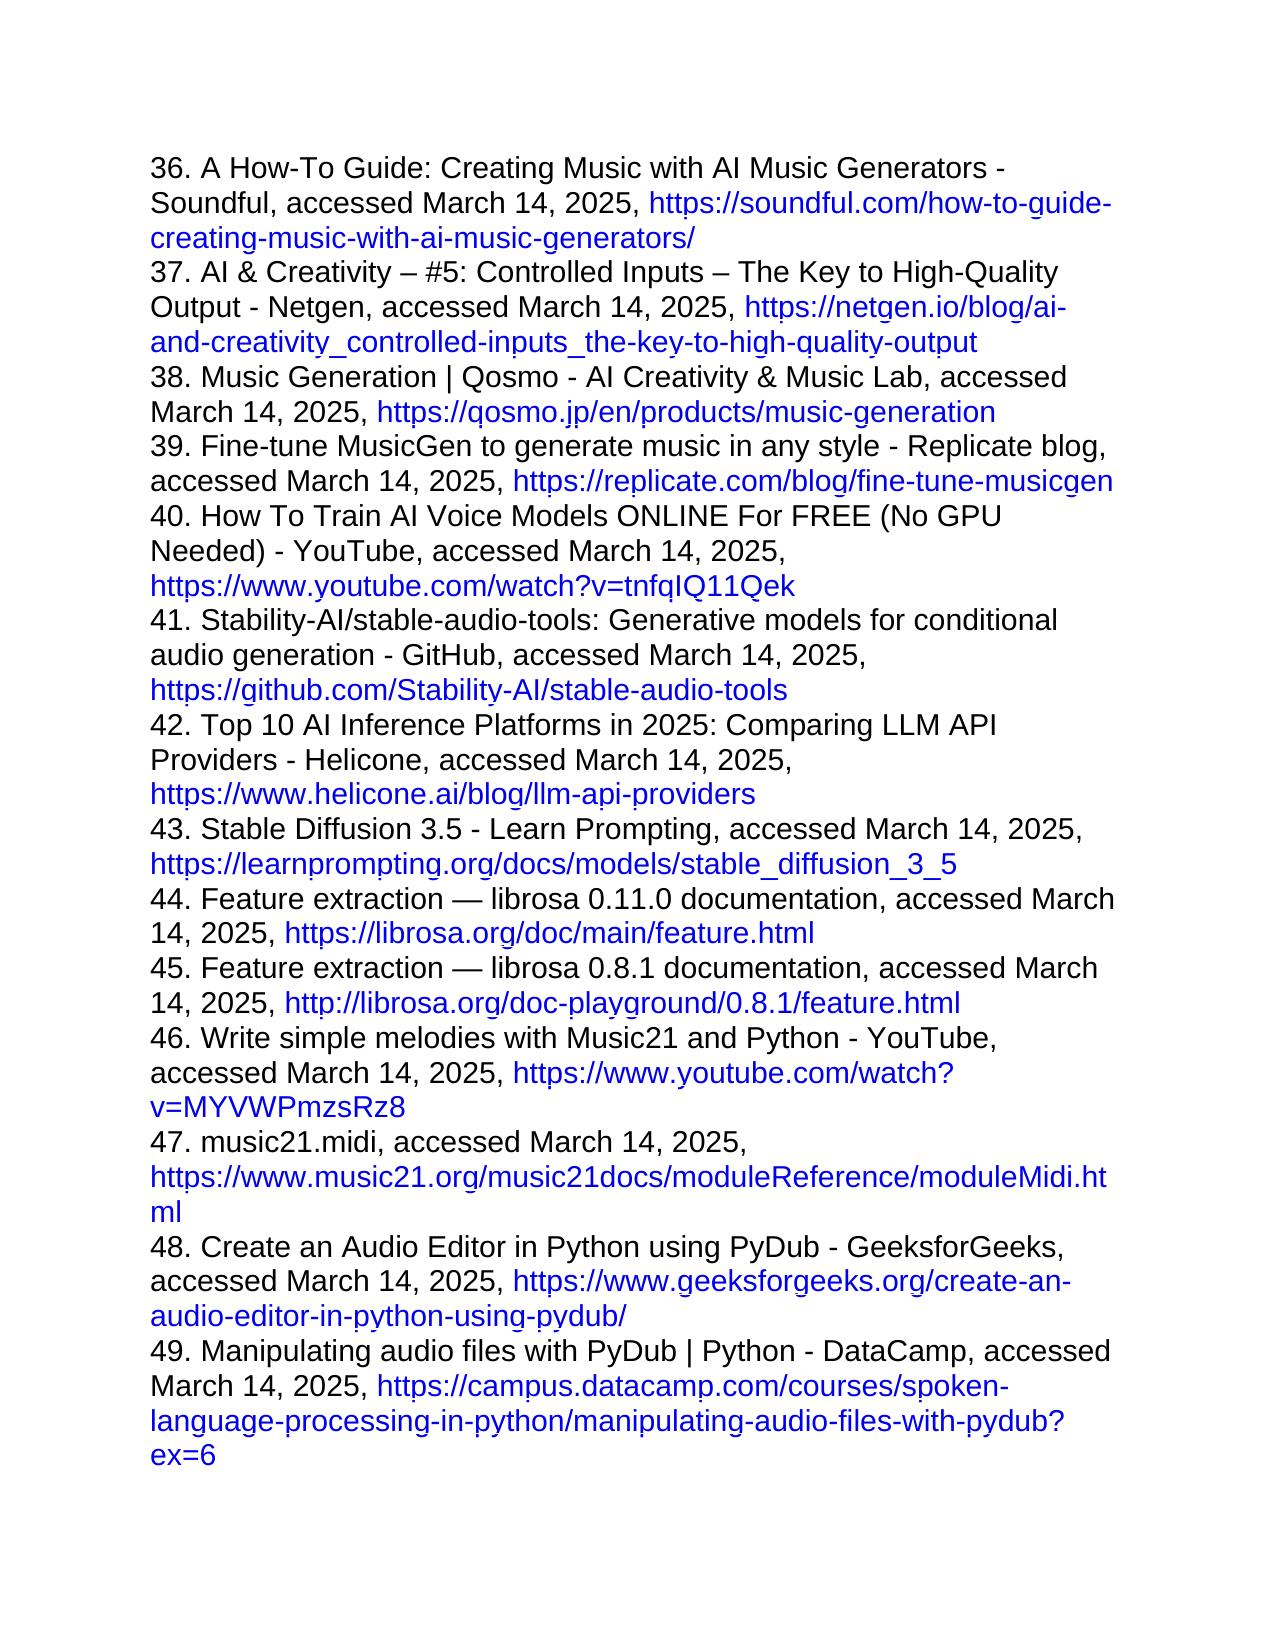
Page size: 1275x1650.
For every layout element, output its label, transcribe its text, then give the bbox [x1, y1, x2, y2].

text 43. Stable Diffusion 3.5 - Learn Prompting, accessed March 14, 2025, https://learnprompting.org/docs/models/stable_diffusion_3_5 [150, 811, 1125, 881]
text 45. Feature extraction — librosa 0.8.1 documentation, accessed March 14, 2025, http://librosa.org/doc-playground/0.8.1/feature.html [150, 950, 1125, 1020]
text 44. Feature extraction — librosa 0.11.0 documentation, accessed March 14, 2025, https://librosa.org/doc/main/feature.html [150, 881, 1125, 950]
text 47. music21.midi, accessed March 14, 2025, https://www.music21.org/music21docs/moduleReference/moduleMidi.html [150, 1124, 1125, 1228]
text 36. A How-To Guide: Creating Music with AI Music Generators - Soundful, accessed March 14, 2025, https://soundful.com/how-to-guide-creating-music-with-ai-music-generators/ [150, 150, 1125, 254]
text 40. How To Train AI Voice Models ONLINE For FREE (No GPU Needed) - YouTube, accessed March 14, 2025, https://www.youtube.com/watch?v=tnfqIQ11Qek [150, 498, 1125, 602]
text 37. AI & Creativity – #5: Controlled Inputs – The Key to High-Quality Output - Netgen, accessed March 14, 2025, https://netgen.io/blog/ai-and-creativity_controlled-inputs_the-key-to-high-quality-output [150, 254, 1125, 359]
text 46. Write simple melodies with Music21 and Python - YouTube, accessed March 14, 2025, https://www.youtube.com/watch?v=MYVWPmzsRz8 [150, 1020, 1125, 1124]
text 49. Manipulating audio files with PyDub | Python - DataCamp, accessed March 14, 2025, https://campus.datacamp.com/courses/spoken-language-processing-in-python/manipulating-audio-files-with-pydub?ex=6 [150, 1333, 1125, 1472]
text 48. Create an Audio Editor in Python using PyDub - GeeksforGeeks, accessed March 14, 2025, https://www.geeksforgeeks.org/create-an-audio-editor-in-python-using-pydub/ [150, 1228, 1125, 1333]
text 42. Top 10 AI Inference Platforms in 2025: Comparing LLM API Providers - Helicone, accessed March 14, 2025, https://www.helicone.ai/blog/llm-api-providers [150, 707, 1125, 811]
text 38. Music Generation | Qosmo - AI Creativity & Music Lab, accessed March 14, 2025, https://qosmo.jp/en/products/music-generation [150, 359, 1125, 428]
text 41. Stability-AI/stable-audio-tools: Generative models for conditional audio generation - GitHub, accessed March 14, 2025, https://github.com/Stability-AI/stable-audio-tools [150, 602, 1125, 707]
text 39. Fine-tune MusicGen to generate music in any style - Replicate blog, accessed March 14, 2025, https://replicate.com/blog/fine-tune-musicgen [150, 428, 1125, 498]
